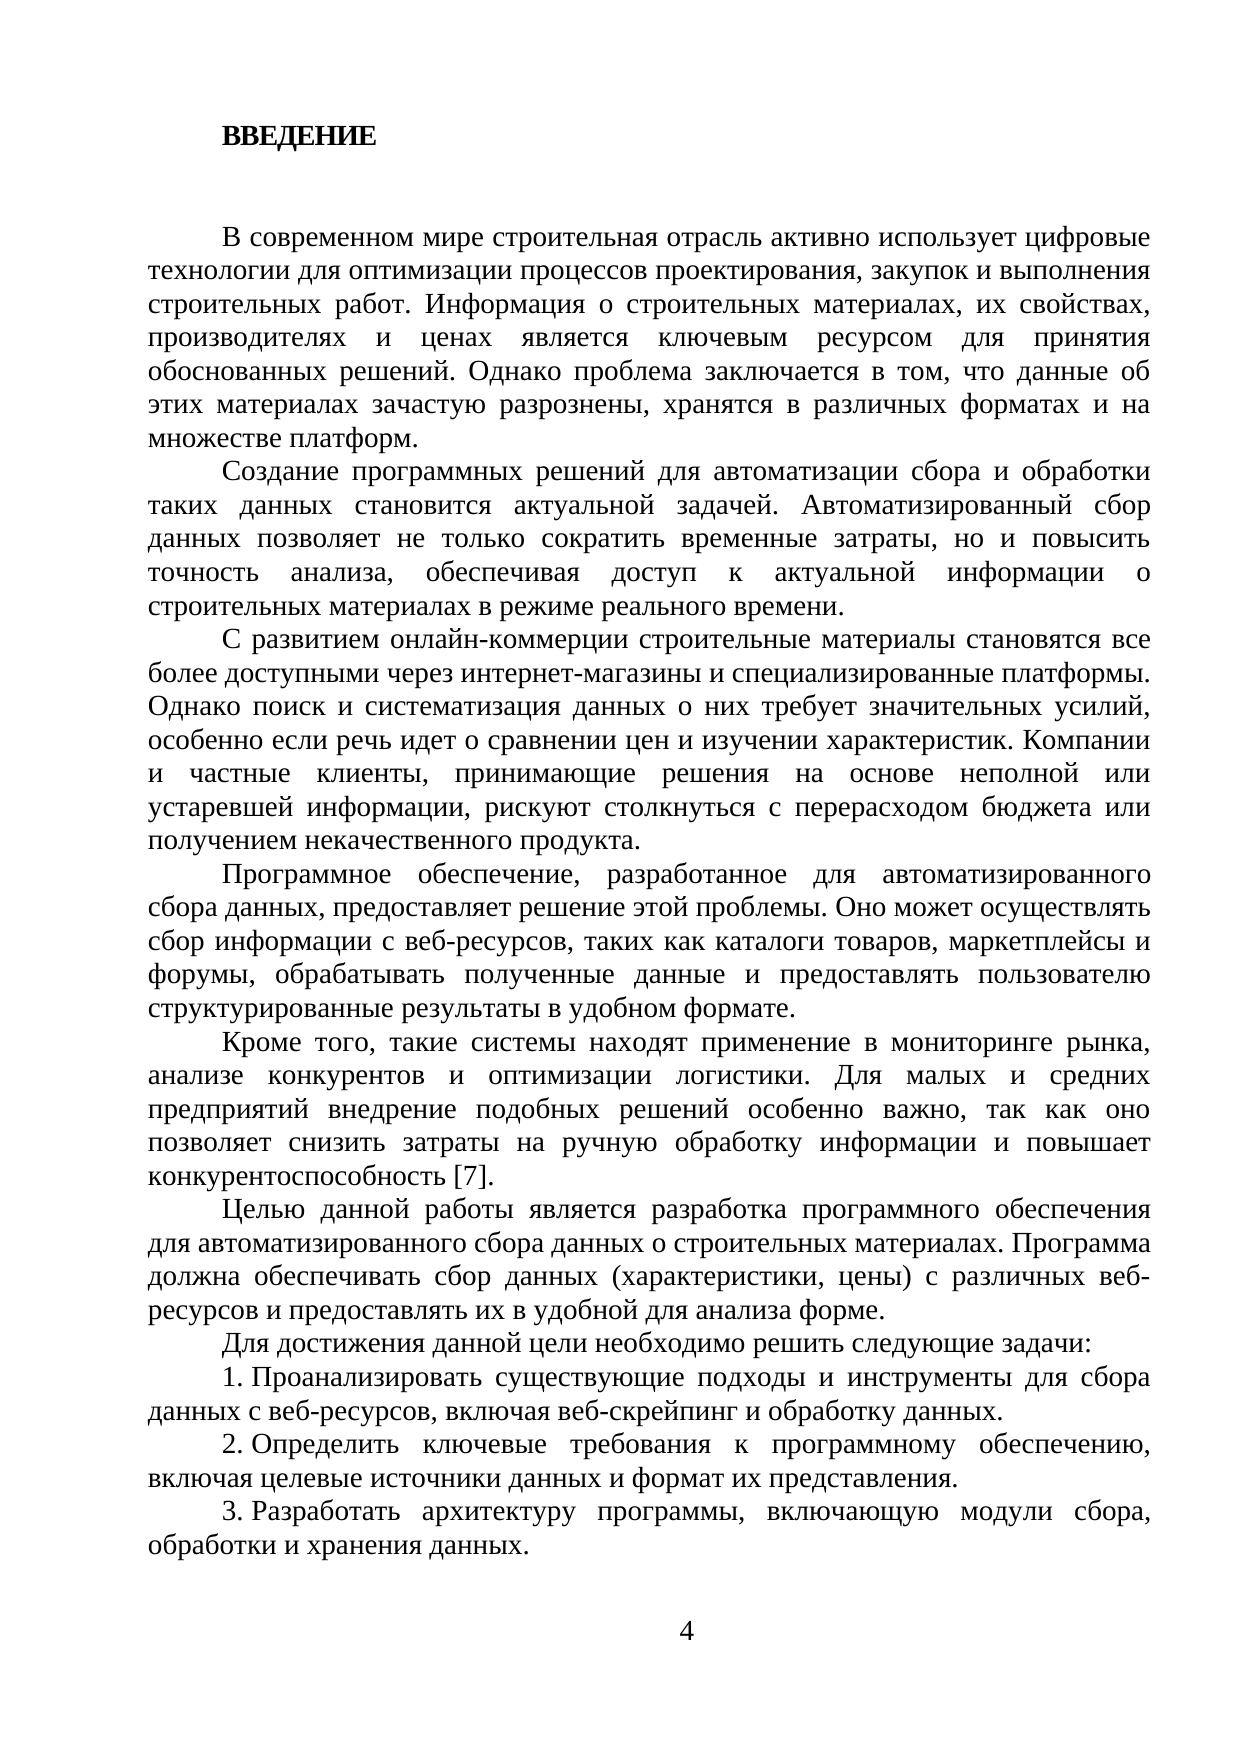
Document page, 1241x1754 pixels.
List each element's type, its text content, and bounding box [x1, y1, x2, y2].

text Целью данной работы является разработка программного обеспечения для автоматизированного сбора данных о строительных материалах. Программа должна обеспечивать сбор данных (характеристики, цены) с различных веб-ресурсов и предоставлять их в удобной для анализа форме. [148, 1191, 1152, 1326]
list Определить ключевые требования к программному обеспечению, включая целевые источники данных и формат их представления. [148, 1426, 1152, 1493]
text Для достижения данной цели необходимо решить следующие задачи: [148, 1326, 1152, 1359]
text В современном мире строительная отрасль активно использует цифровые технологии для оптимизации процессов проектирования, закупок и выполнения строительных работ. Информация о строительных материалах, их свойствах, производителях и ценах является ключевым ресурсом для принятия обоснованных решений. Однако проблема заключается в том, что данные об этих материалах зачастую разрознены, хранятся в различных форматах и на множестве платформ. [148, 219, 1152, 453]
text Создание программных решений для автоматизации сбора и обработки таких данных становится актуальной задачей. Автоматизированный сбор данных позволяет не только сократить временные затраты, но и повысить точность анализа, обеспечивая доступ к актуальной информации о строительных материалах в режиме реального времени. [148, 453, 1152, 621]
list Разработать архитектуру программы, включающую модули сбора, обработки и хранения данных. [148, 1493, 1152, 1560]
text С развитием онлайн-коммерции строительные материалы становятся все более доступными через интернет-магазины и специализированные платформы. Однако поиск и систематизация данных о них требует значительных усилий, особенно если речь идет о сравнении цен и изучении характеристик. Компании и частные клиенты, принимающие решения на основе неполной или устаревшей информации, рискуют столкнуться с перерасходом бюджета или получением некачественного продукта. [148, 621, 1152, 856]
list Проанализировать существующие подходы и инструменты для сбора данных с веб-ресурсов, включая веб-скрейпинг и обработку данных. [148, 1359, 1152, 1426]
text Кроме того, такие системы находят применение в мониторинге рынка, анализе конкурентов и оптимизации логистики. Для малых и средних предприятий внедрение подобных решений особенно важно, так как оно позволяет снизить затраты на ручную обработку информации и повышает конкурентоспособность [7]. [148, 1024, 1152, 1191]
text Программное обеспечение, разработанное для автоматизированного сбора данных, предоставляет решение этой проблемы. Оно может осуществлять сбор информации с веб-ресурсов, таких как каталоги товаров, маркетплейсы и форумы, обрабатывать полученные данные и предоставлять пользователю структурированные результаты в удобном формате. [148, 856, 1152, 1024]
text ВВЕДЕНИЕ [222, 118, 1152, 152]
